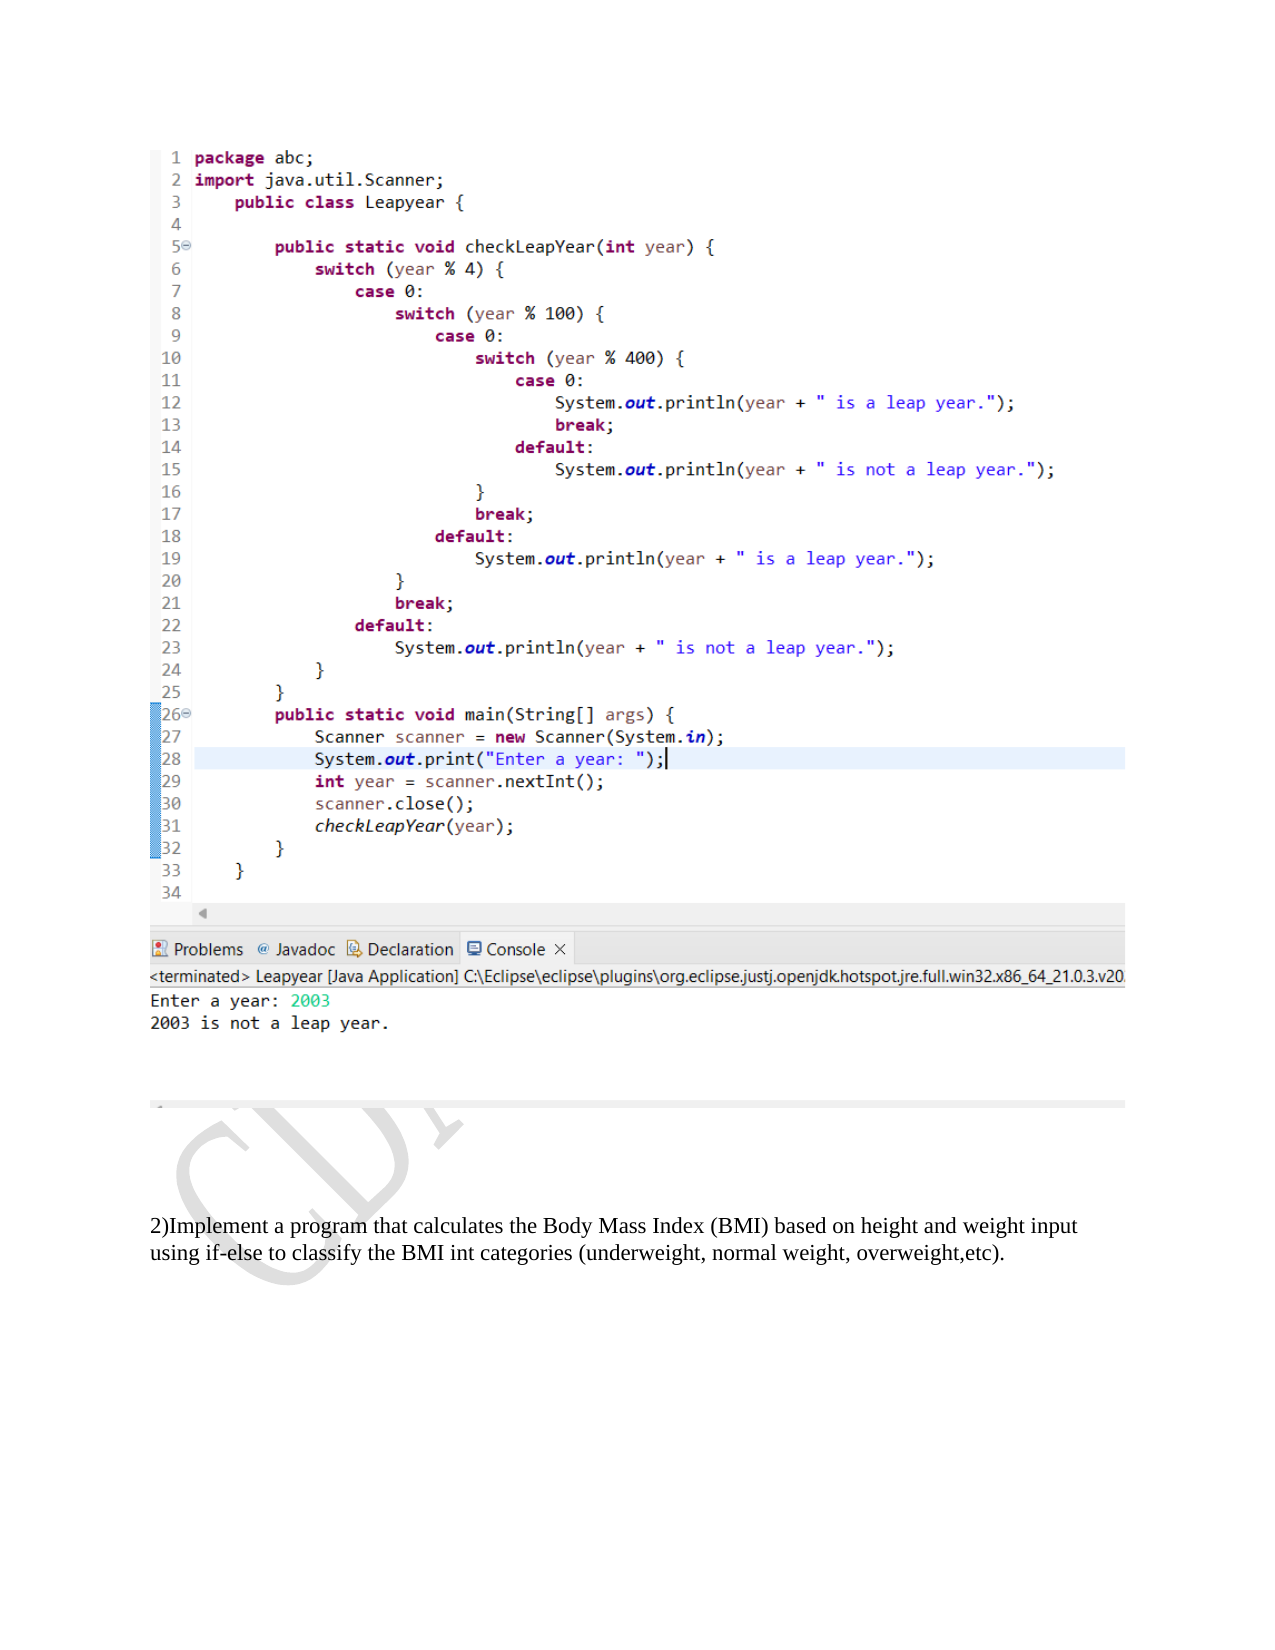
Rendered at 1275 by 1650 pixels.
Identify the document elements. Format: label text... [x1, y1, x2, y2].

text 2)Implement a program that calculates the Body Mass Index (BMI) based on height and weight input using if-else to classify the BMI int categories (underweight, normal weight, overweight,etc). [150, 1213, 1125, 1265]
picture [150, 150, 1125, 1108]
